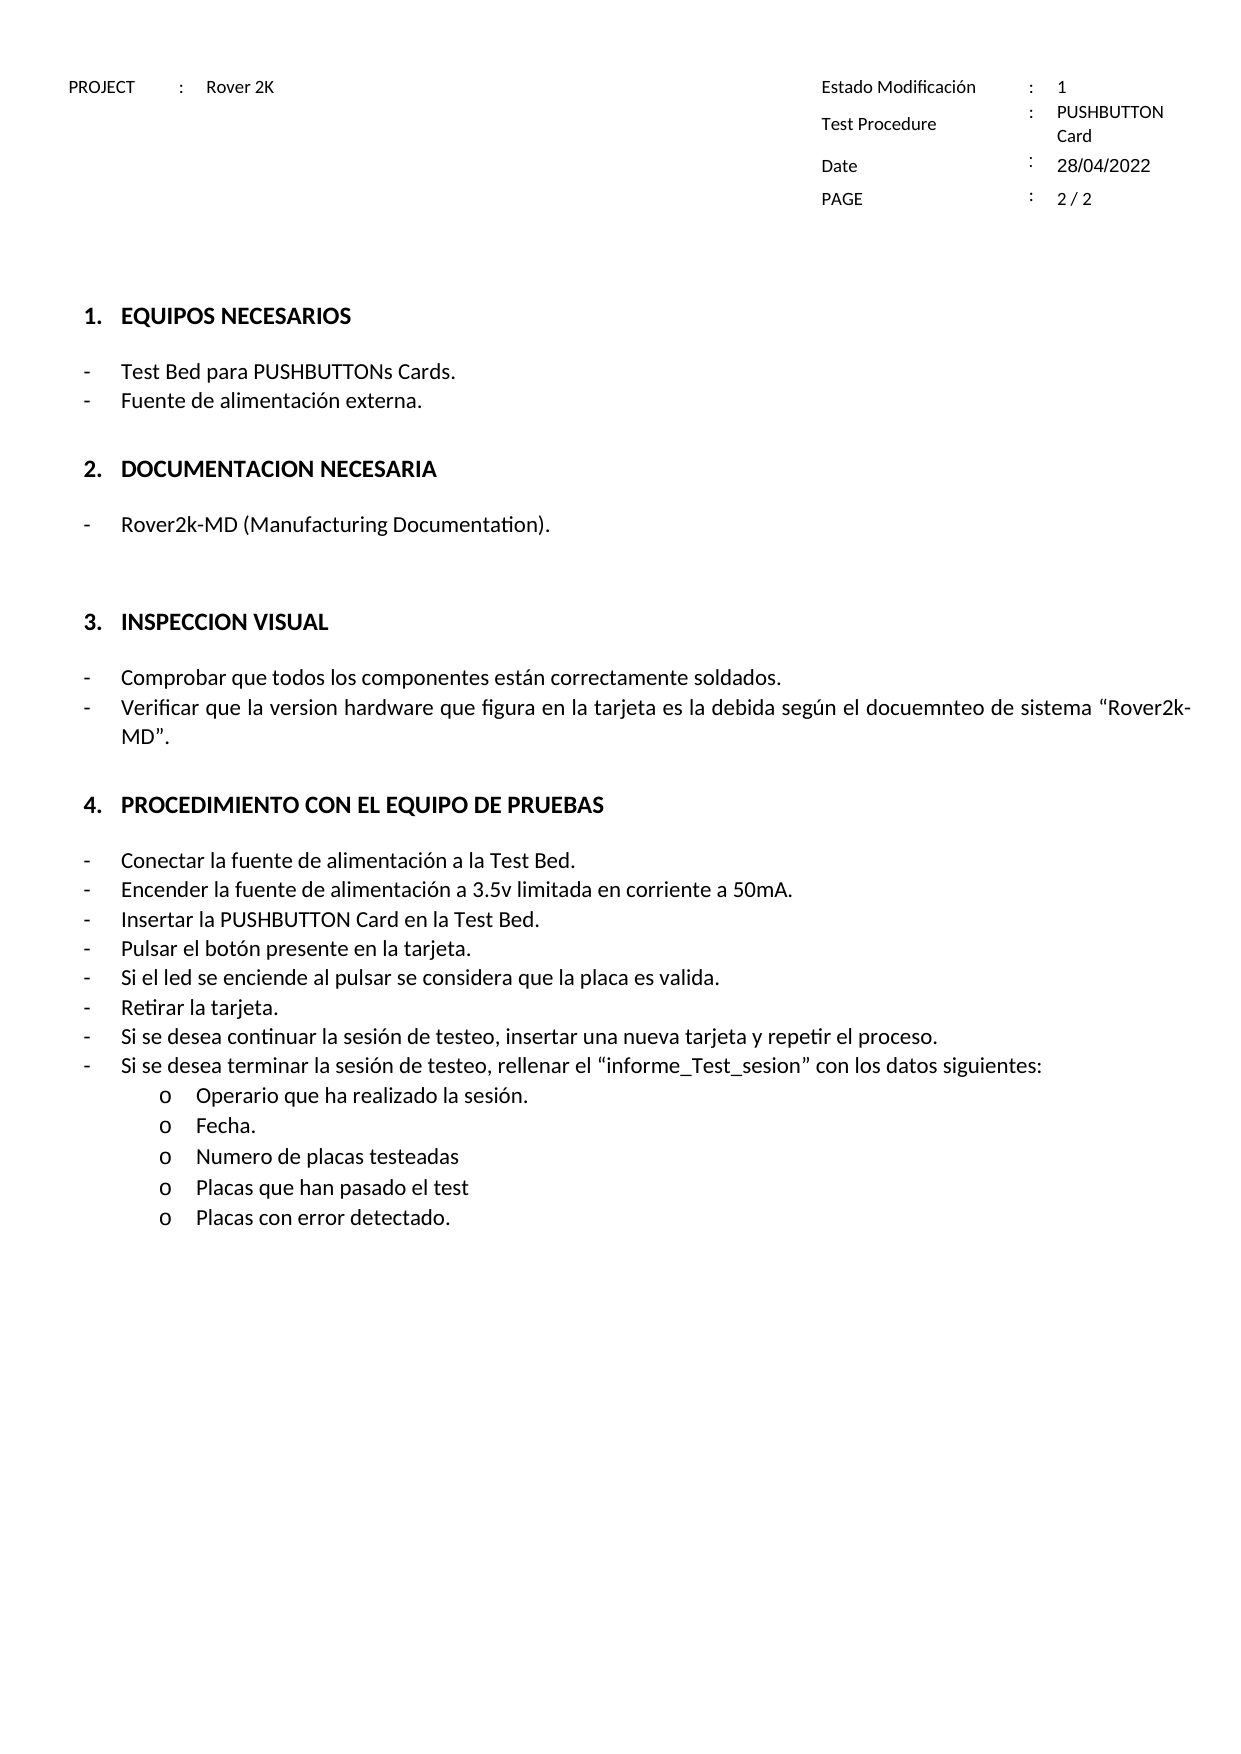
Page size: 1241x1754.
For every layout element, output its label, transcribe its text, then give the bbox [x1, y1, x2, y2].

list Placas con error detectado. [158, 1203, 1194, 1233]
list Retirar la tarjeta. [83, 993, 1194, 1021]
list Verificar que la version hardware que figura en la tarjeta es la debida según el docuemnteo de sistema “Rover2k-MD”. [83, 693, 1194, 750]
list Placas que han pasado el test [158, 1173, 1194, 1202]
list Fuente de alimentación externa. [83, 386, 1194, 414]
list Rover2k-MD (Manufacturing Documentation). [83, 510, 1194, 538]
list Pulsar el botón presente en la tarjeta. [83, 934, 1194, 962]
list Si se desea terminar la sesión de testeo, rellenar el “informe_Test_sesion” con los datos siguientes: [83, 1052, 1194, 1080]
list Insertar la PUSHBUTTON Card en la Test Bed. [83, 905, 1194, 933]
list Test Bed para PUSHBUTTONs Cards. [83, 357, 1194, 385]
subtitle PROCEDIMIENTO CON EL EQUIPO DE PRUEBAS [83, 789, 1194, 819]
list Si se desea continuar la sesión de testeo, insertar una nueva tarjeta y repetir el proceso. [83, 1022, 1194, 1050]
list Numero de placas testeadas [158, 1142, 1194, 1171]
subtitle EQUIPOS NECESARIOS [83, 300, 1194, 331]
subtitle INSPECCION VISUAL [83, 606, 1194, 637]
list Comprobar que todos los componentes están correctamente soldados. [83, 663, 1194, 691]
list Fecha. [158, 1112, 1194, 1141]
subtitle DOCUMENTACION NECESARIA [83, 453, 1194, 484]
list Conectar la fuente de alimentación a la Test Bed. [83, 846, 1194, 874]
list Si el led se enciende al pulsar se considera que la placa es valida. [83, 963, 1194, 992]
list Encender la fuente de alimentación a 3.5v limitada en corriente a 50mA. [83, 875, 1194, 903]
list Operario que ha realizado la sesión. [158, 1081, 1194, 1110]
